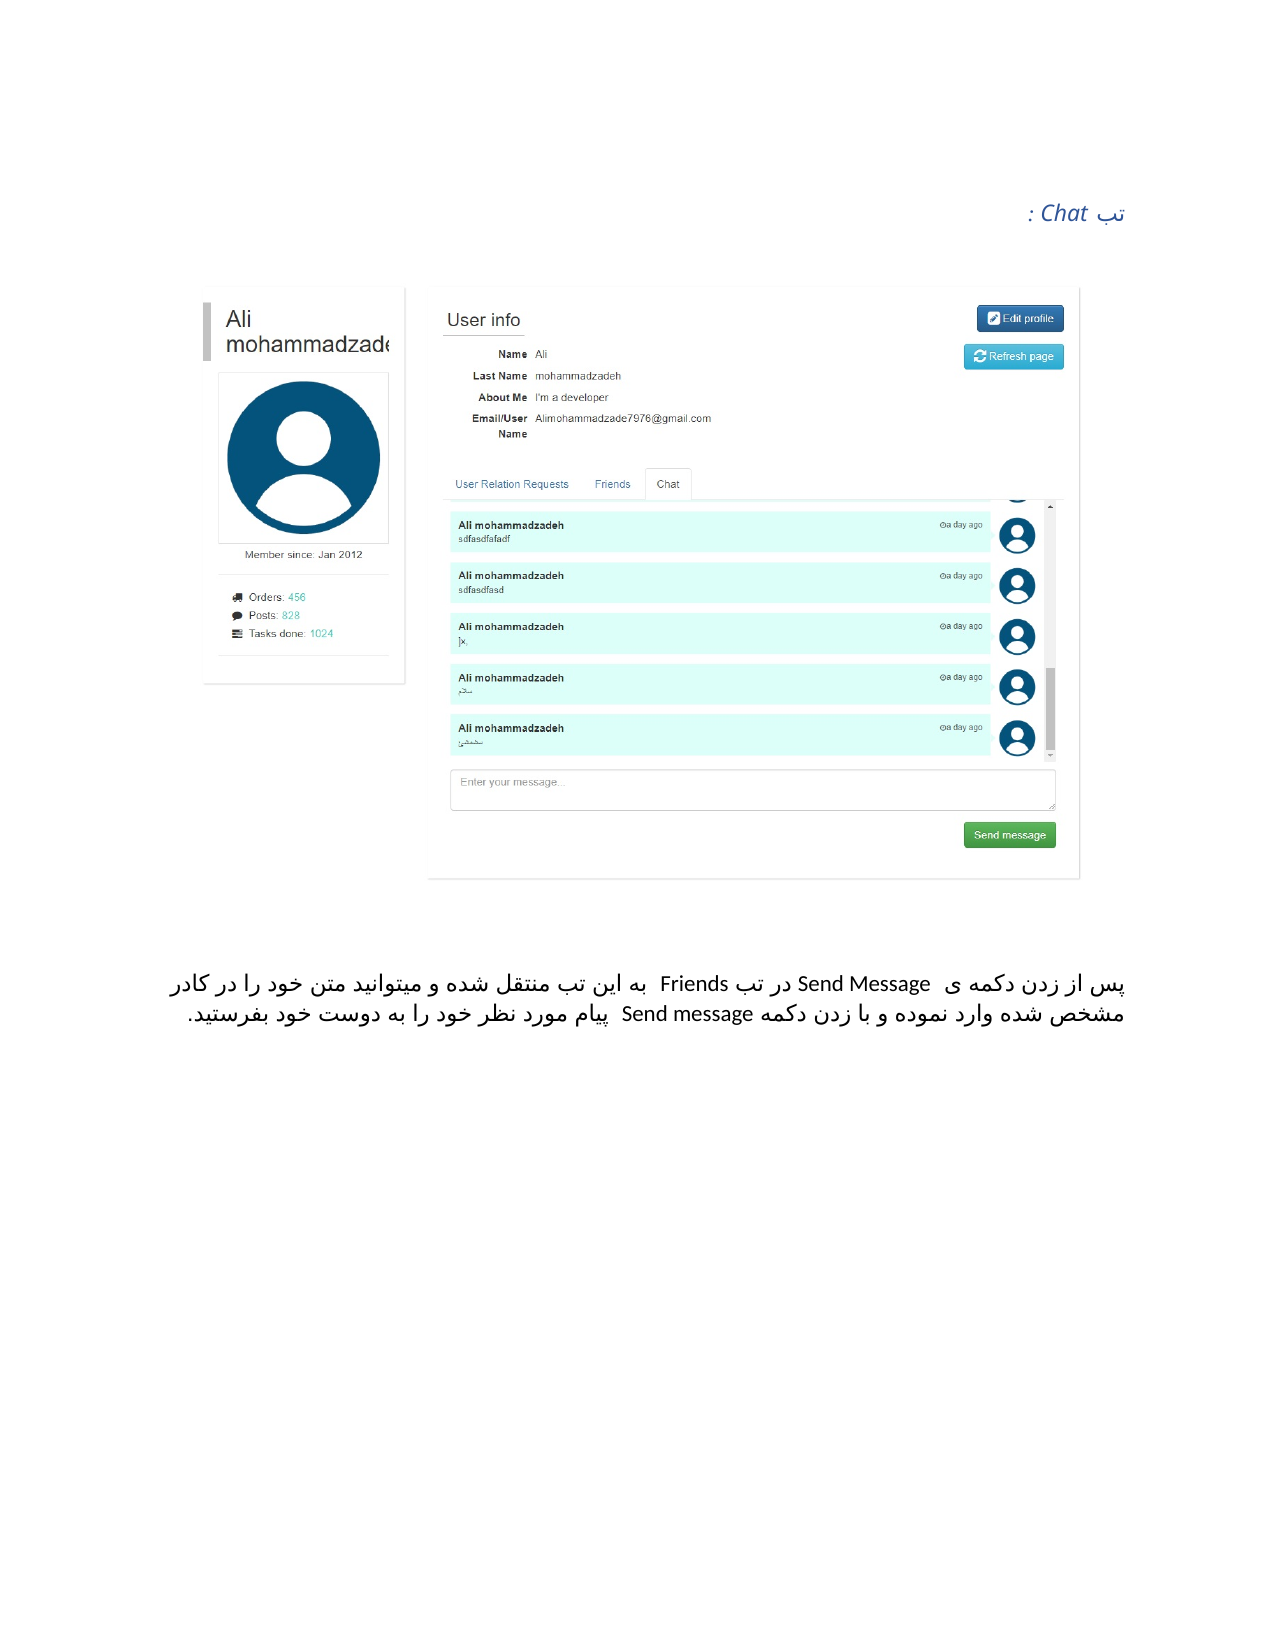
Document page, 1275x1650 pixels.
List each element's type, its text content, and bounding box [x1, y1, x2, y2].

text پس از زدن دکمه ی Send Message در تب Friends به این تب منتقل شده و میتوانید متن خود را در کادر مشخص شده وارد نموده و با زدن دکمه Send message پیام مورد نظر خود را به دوست خود بفرستید. [150, 969, 1125, 1027]
subtitle تب Chat : [150, 197, 1125, 228]
picture [150, 277, 1125, 904]
